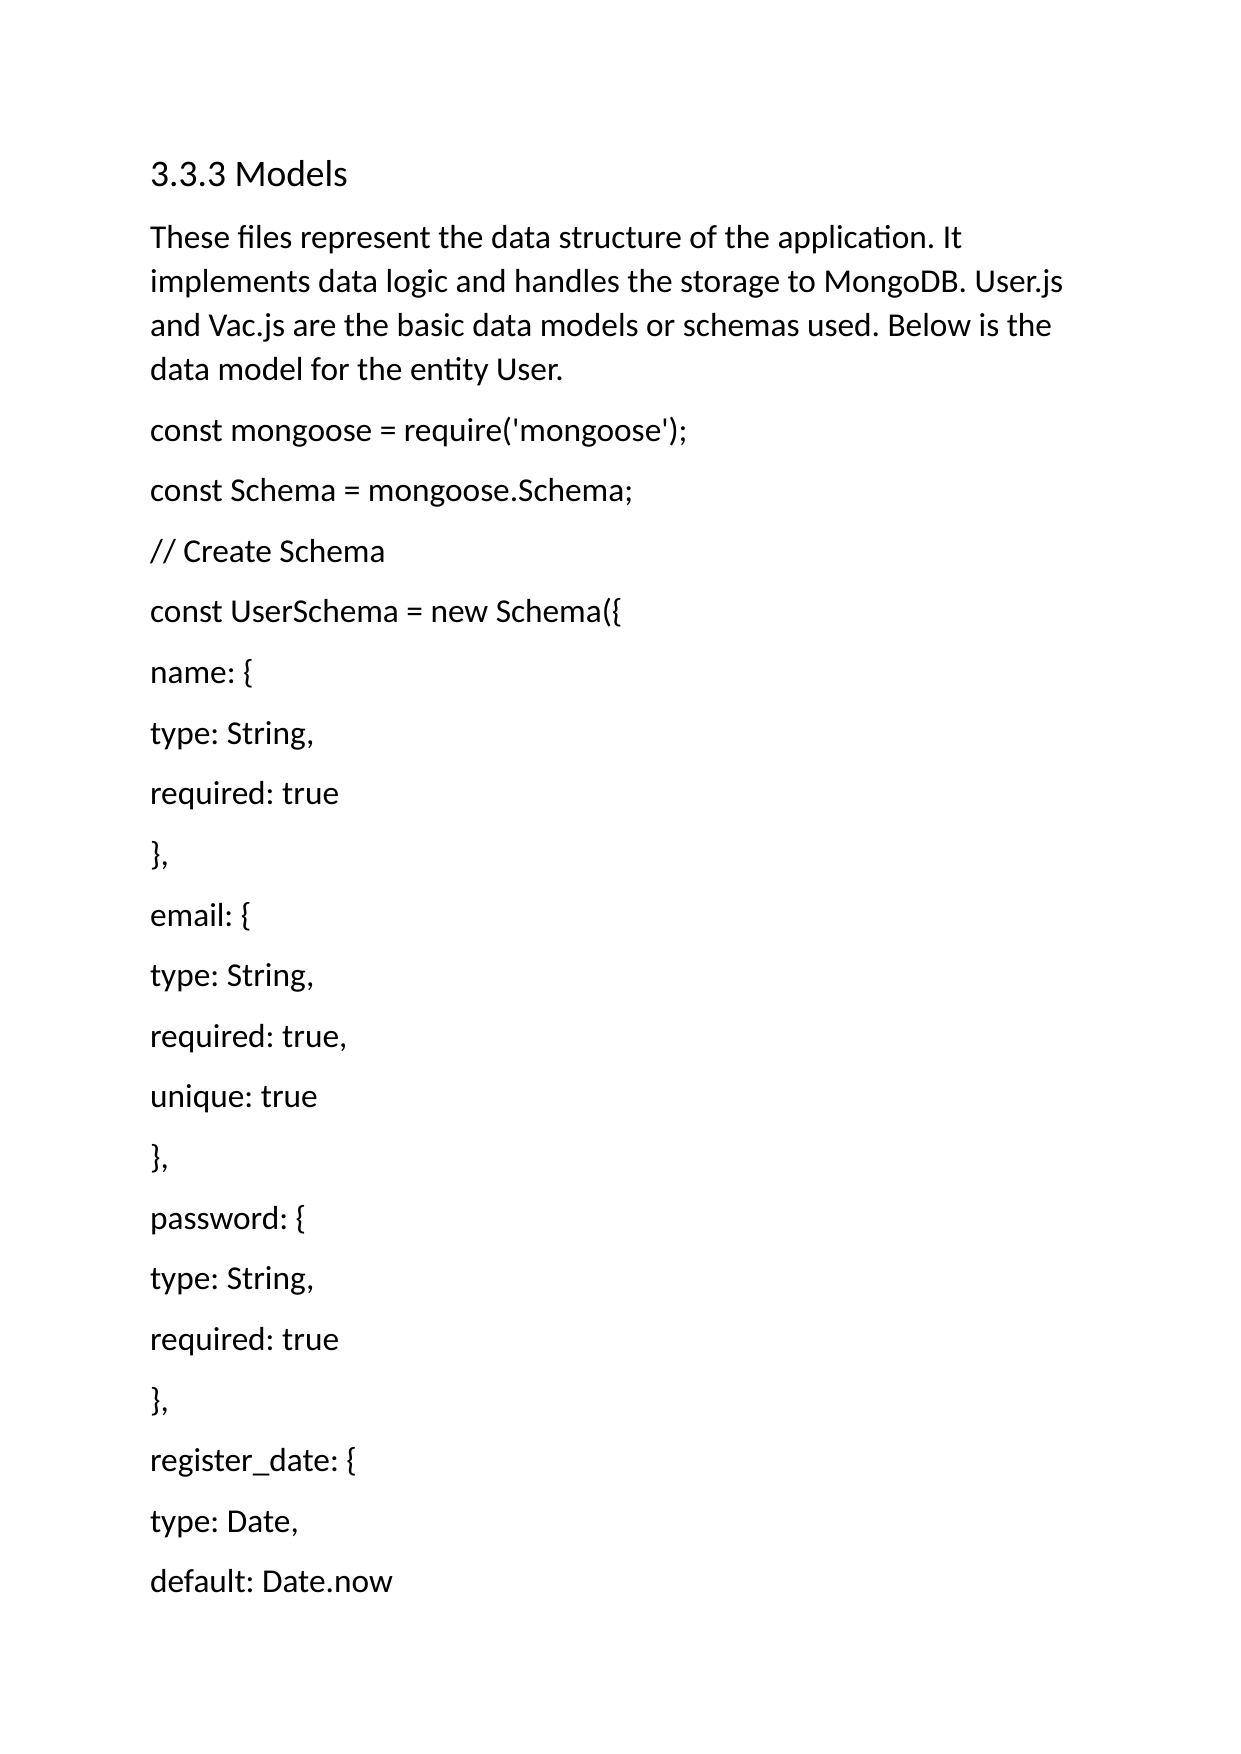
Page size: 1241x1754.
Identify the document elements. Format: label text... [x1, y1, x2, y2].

text required: true [150, 1318, 1090, 1359]
text const UserSchema = new Schema({ [150, 591, 1090, 631]
text type: String, [150, 954, 1090, 995]
text unique: true [150, 1076, 1090, 1116]
text type: String, [150, 1257, 1090, 1298]
text const mongoose = require('mongoose'); [150, 409, 1090, 449]
text }, [150, 1136, 1090, 1177]
text }, [150, 833, 1090, 874]
text These files represent the data structure of the application. It implements data logic and handles the storage to MongoDB. User.js and Vac.js are the basic data models or schemas used. Below is the data model for the entity User. [150, 216, 1090, 389]
text name: { [150, 651, 1090, 692]
text 3.3.3 Models [150, 150, 1090, 196]
text type: String, [150, 712, 1090, 752]
text register_date: { [150, 1439, 1090, 1480]
text required: true [150, 772, 1090, 813]
text // Create Schema [150, 530, 1090, 571]
text }, [150, 1379, 1090, 1419]
text default: Date.now [150, 1561, 1090, 1601]
text email: { [150, 894, 1090, 934]
text const Schema = mongoose.Schema; [150, 469, 1090, 510]
text type: Date, [150, 1500, 1090, 1541]
text required: true, [150, 1015, 1090, 1056]
text password: { [150, 1197, 1090, 1237]
